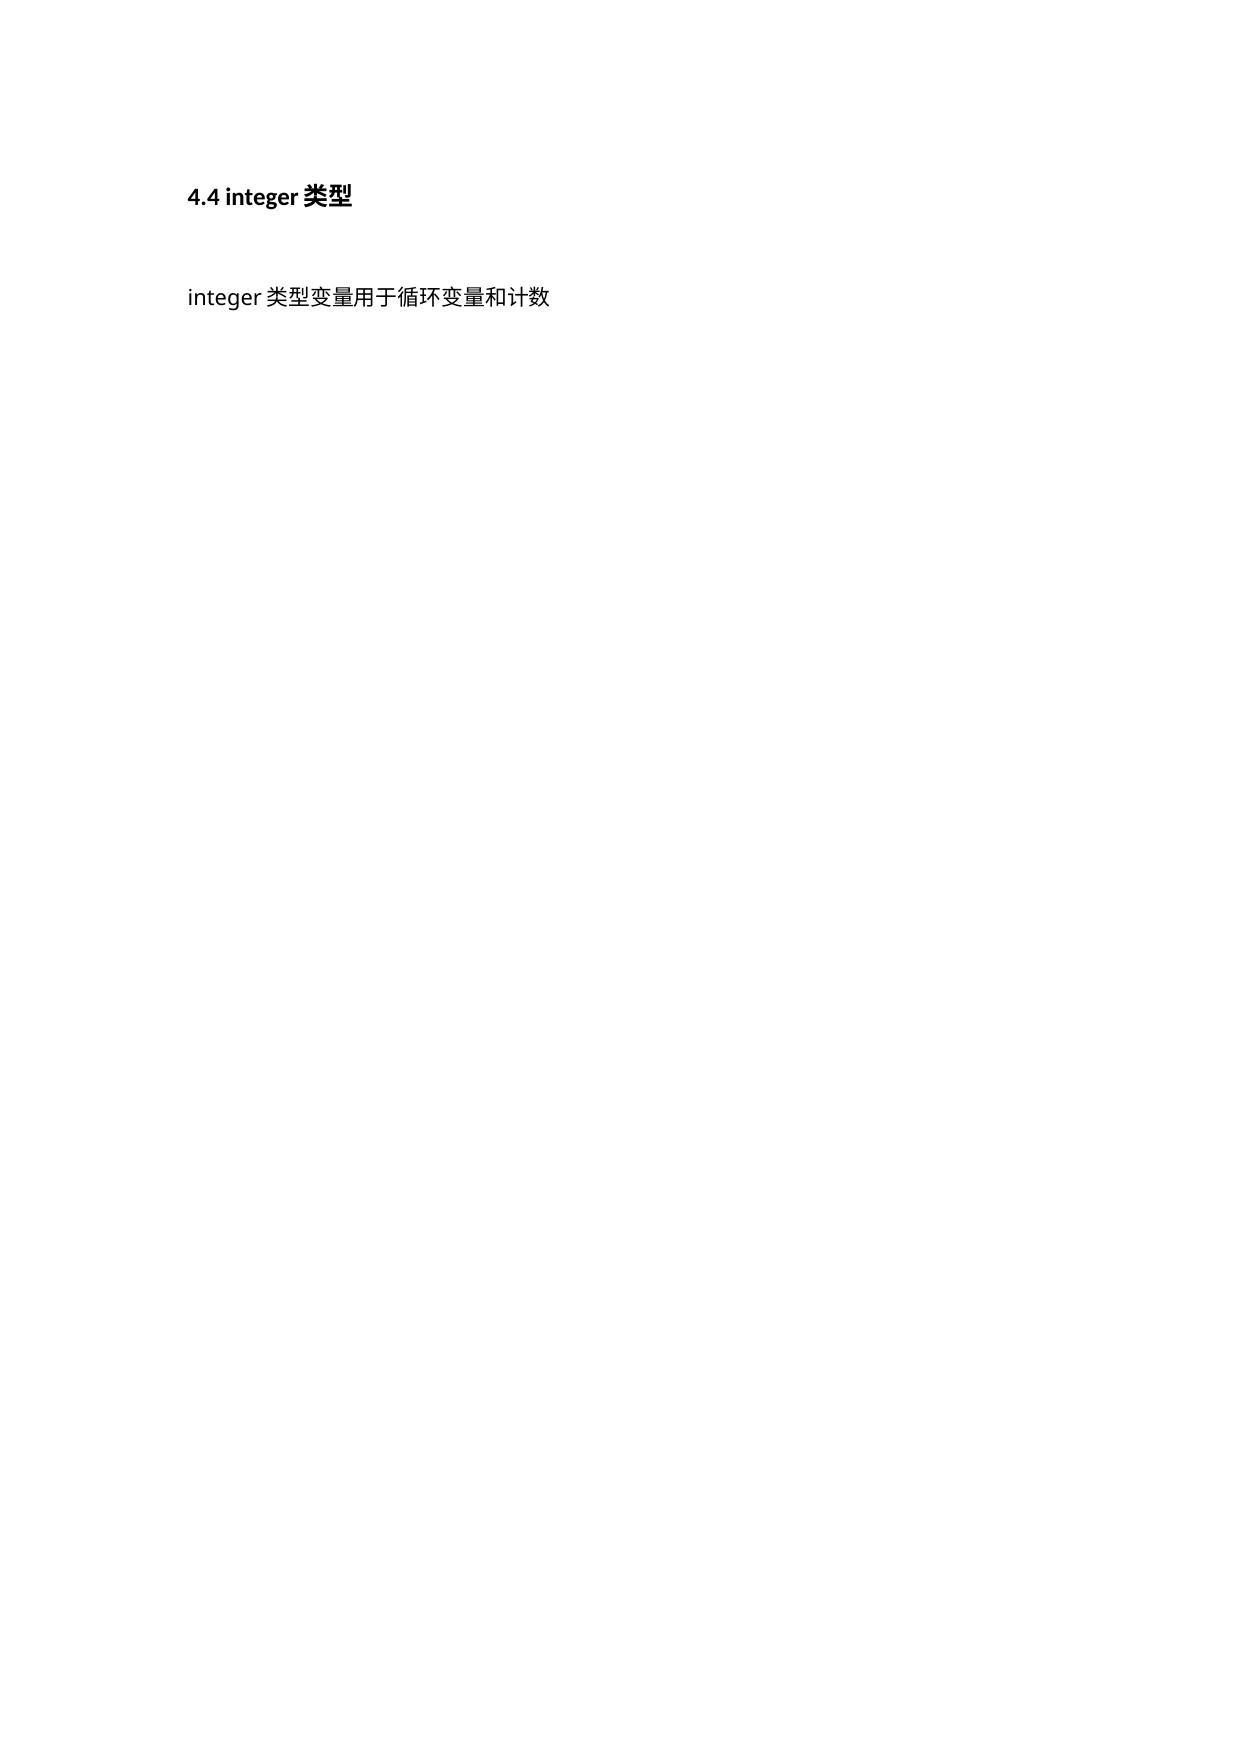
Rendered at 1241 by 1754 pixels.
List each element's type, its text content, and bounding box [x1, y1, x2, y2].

text integer类型变量用于循环变量和计数 [187, 280, 1053, 313]
subtitle 4.4 integer类型 [187, 162, 1053, 227]
